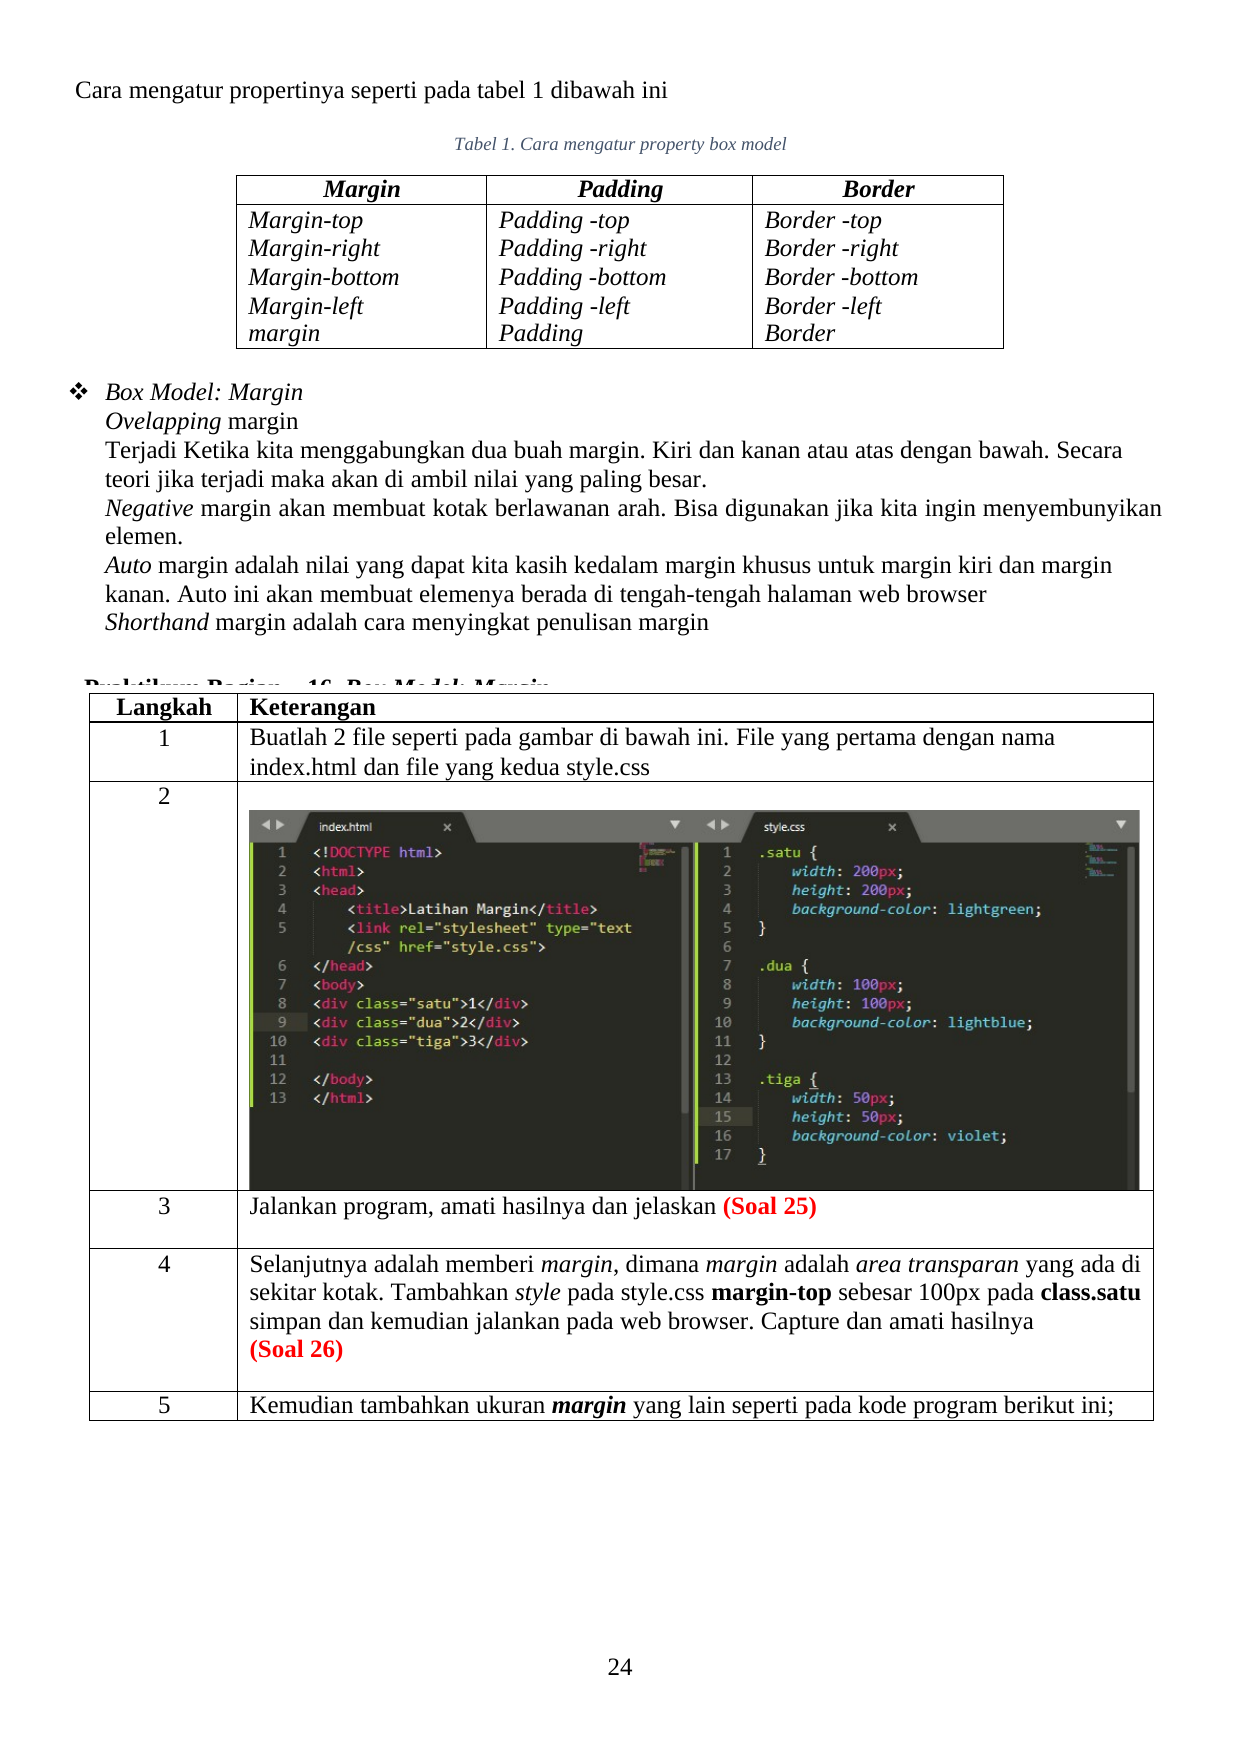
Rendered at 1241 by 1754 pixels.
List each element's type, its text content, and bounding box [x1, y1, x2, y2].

table_cell Kemudian tambahkan ukuran margin yang lain seperti pada kode program berikut ini; [238, 1392, 1153, 1420]
text Terjadi Ketika kita menggabungkan dua buah margin. Kiri dan kanan atau atas dengan bawah. Secara teori jika terjadi maka akan di ambil nilai yang paling besar. [105, 435, 1165, 493]
table_cell Margin-top Margin-right Margin-bottom Margin-left margin [237, 205, 486, 347]
text Cara mengatur propertinya seperti pada tabel 1 dibawah ini [75, 75, 1236, 104]
table_cell [238, 782, 1153, 1190]
table_cell Buatlah 2 file seperti pada gambar di bawah ini. File yang pertama dengan nama index.html dan file yang kedua style.css [238, 723, 1153, 781]
table_header Langkah [90, 694, 237, 721]
picture [249, 810, 1140, 1190]
table_cell Jalankan program, amati hasilnya dan jelaskan (Soal 25) [238, 1191, 1153, 1247]
table_header Margin [237, 176, 486, 204]
table_cell Padding -top Padding -right Padding -bottom Padding -left Padding [487, 205, 752, 347]
table_cell 5 [90, 1392, 237, 1420]
text Shorthand margin adalah cara menyingkat penulisan margin [105, 608, 1236, 636]
table_cell Selanjutnya adalah memberi margin, dimana margin adalah area transparan yang ada di sekitar kotak. Tambahkan style pada style.css margin-top sebesar 100px pada class.satu simpan dan kemudian jalankan pada web browser. Capture dan amati hasilnya (Soal 26) [238, 1249, 1153, 1391]
table_cell 4 [90, 1249, 237, 1391]
text Auto margin adalah nilai yang dapat kita kasih kedalam margin khusus untuk margin kiri dan margin kanan. Auto ini akan membuat elemenya berada di tengah-tengah halaman web browser [105, 550, 1165, 608]
table_cell Border -top Border -right Border -bottom Border -left Border [753, 205, 1003, 347]
table_cell 2 [90, 782, 237, 1190]
text Tabel 1. Cara mengatur property box model [54, 133, 1186, 154]
table_cell 3 [90, 1191, 237, 1247]
text Negative margin akan membuat kotak berlawanan arah. Bisa digunakan jika kita ingin menyembunyikan elemen. [105, 493, 1236, 550]
table_header Keterangan [238, 694, 1153, 721]
list Box Model: Margin Ovelapping margin [67, 377, 303, 435]
table_header Border [753, 176, 1003, 204]
table_header Padding [487, 176, 752, 204]
table_cell 1 [90, 723, 237, 781]
